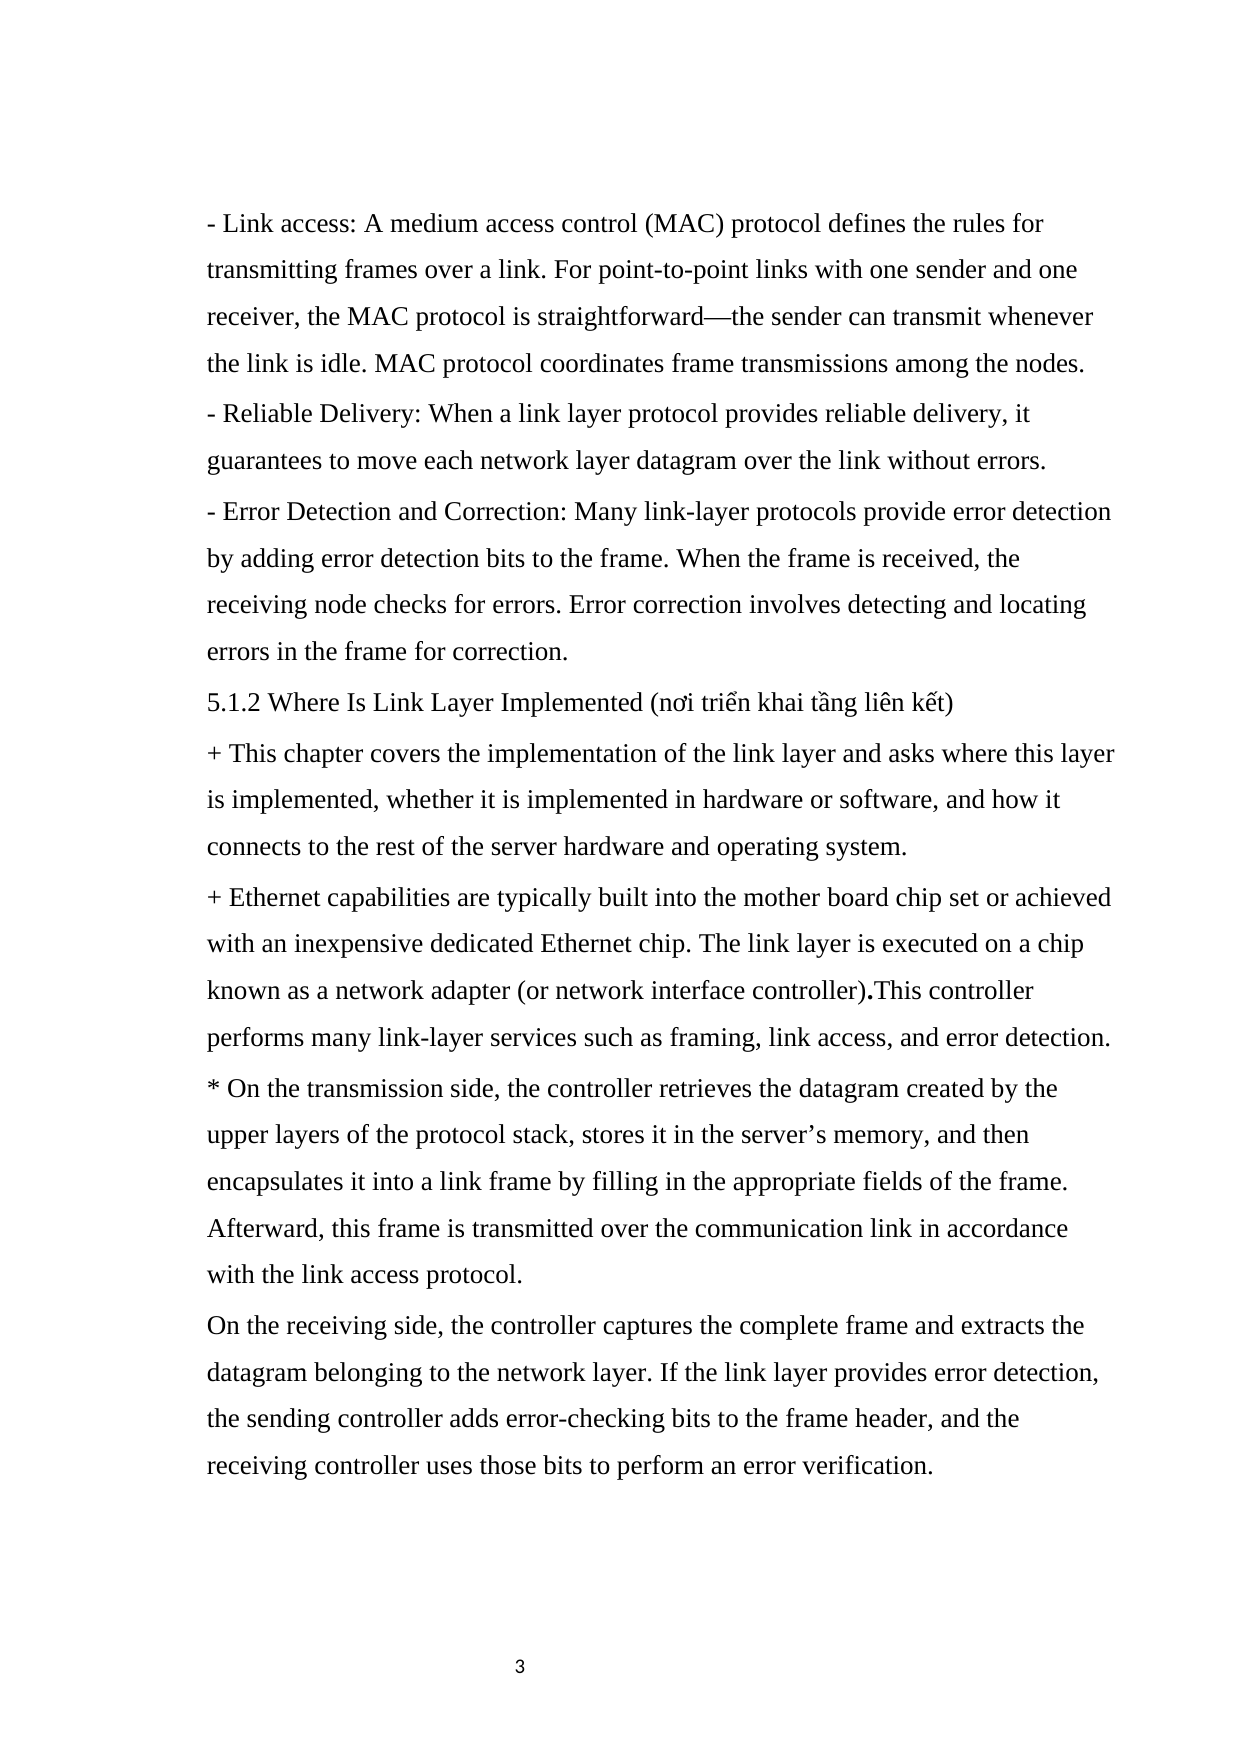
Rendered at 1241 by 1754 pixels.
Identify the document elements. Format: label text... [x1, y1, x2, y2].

subtitle - Link access: A medium access control (MAC) protocol defines the rules for transmitting frames over a link. For point-to-point links with one sender and one receiver, the MAC protocol is straightforward—the sender can transmit whenever the link is idle. MAC protocol coordinates frame transmissions among the nodes. [207, 207, 1122, 378]
subtitle + This chapter covers the implementation of the link layer and asks where this layer is implemented, whether it is implemented in hardware or software, and how it connects to the rest of the server hardware and operating system. [207, 737, 1122, 861]
subtitle 5.1.2 Where Is Link Layer Implemented (nơi triển khai tầng liên kết) [207, 686, 1122, 717]
subtitle On the receiving side, the controller captures the complete frame and extracts the datagram belonging to the network layer. If the link layer provides error detection, the sending controller adds error-checking bits to the frame header, and the receiving controller uses those bits to perform an error verification. [207, 1309, 1122, 1480]
subtitle + Ethernet capabilities are typically built into the mother board chip set or achieved with an inexpensive dedicated Ethernet chip. The link layer is executed on a chip known as a network adapter (or network interface controller).This controller performs many link-layer services such as framing, link access, and error detection. [207, 881, 1122, 1052]
subtitle * On the transmission side, the controller retrieves the datagram created by the upper layers of the protocol stack, stores it in the server’s memory, and then encapsulates it into a link frame by filling in the appropriate fields of the frame. Afterward, this frame is transmitted over the communication link in accordance with the link access protocol. [207, 1072, 1122, 1289]
subtitle - Reliable Delivery: When a link layer protocol provides reliable delivery, it guarantees to move each network layer datagram over the link without errors. [207, 397, 1122, 475]
subtitle - Error Detection and Correction: Many link-layer protocols provide error detection by adding error detection bits to the frame. When the frame is received, the receiving node checks for errors. Error correction involves detecting and locating errors in the frame for correction. [207, 495, 1122, 666]
